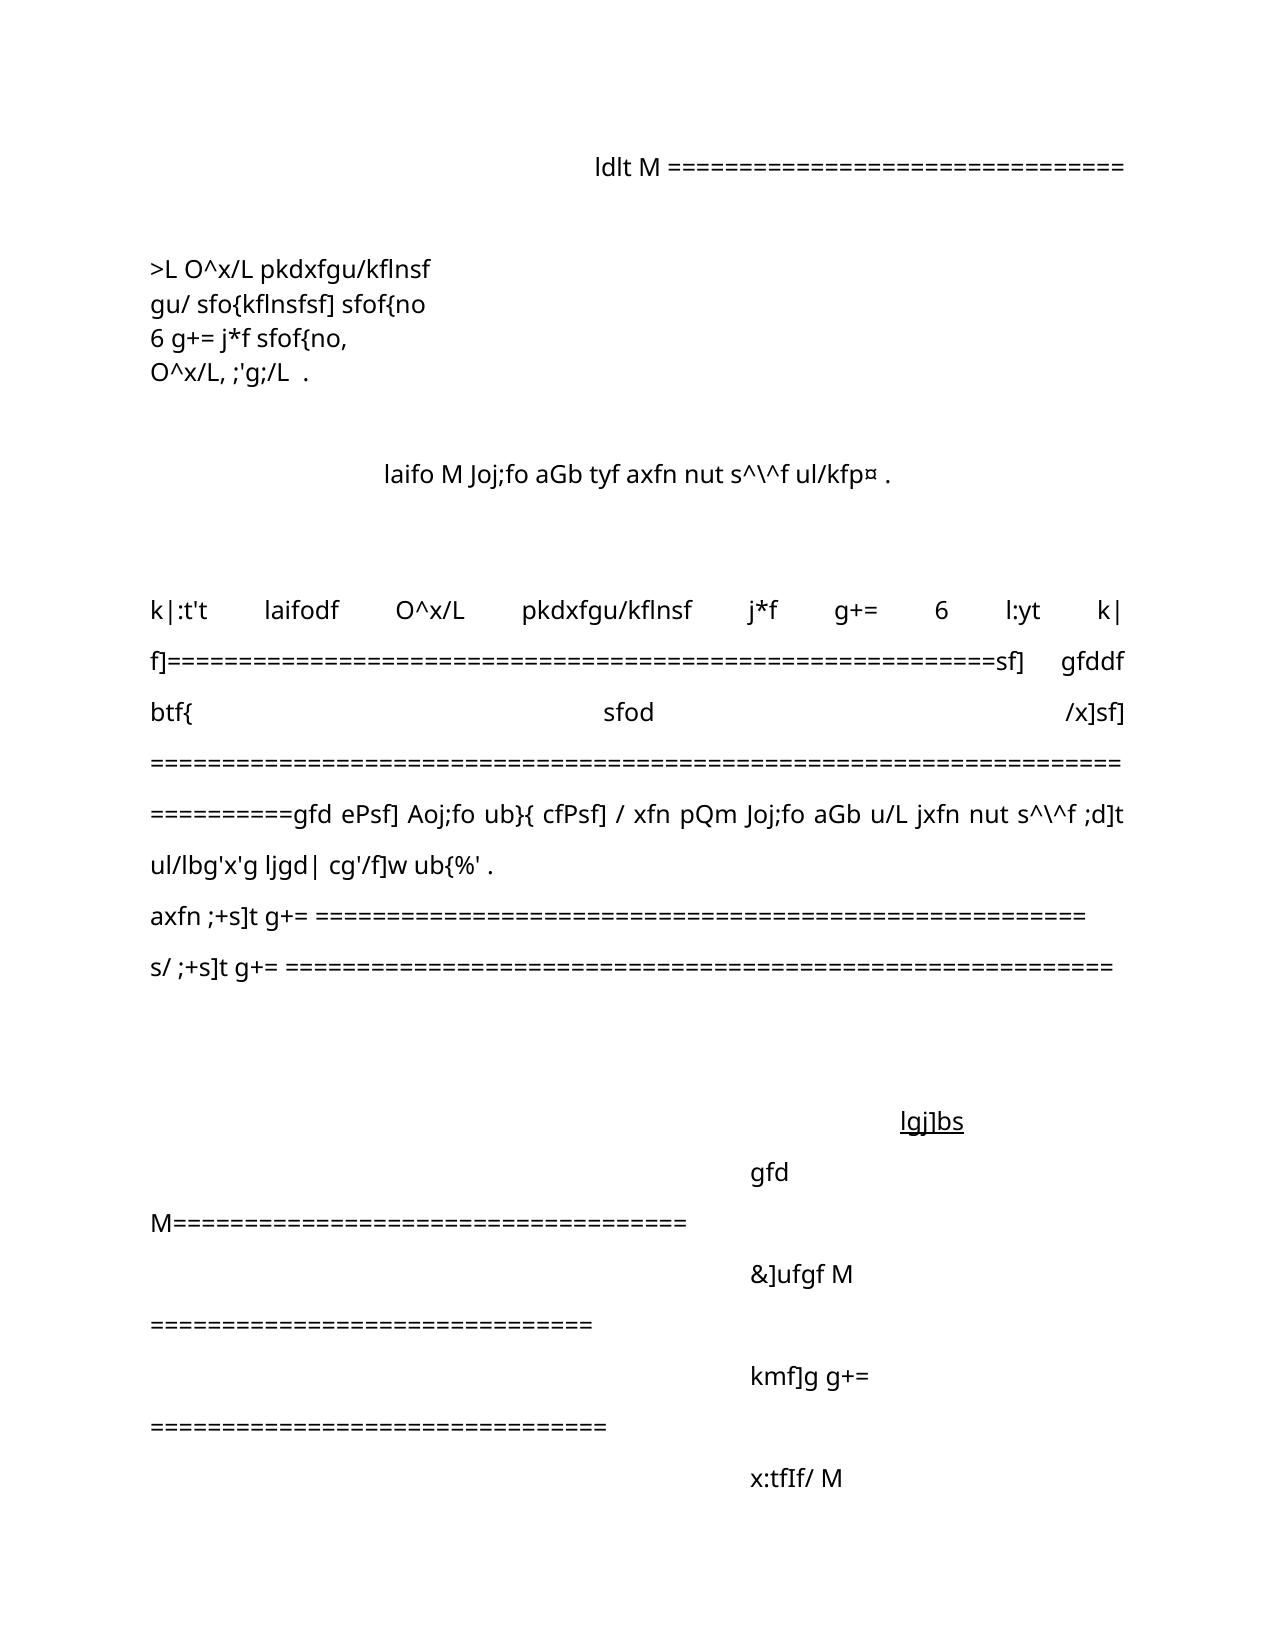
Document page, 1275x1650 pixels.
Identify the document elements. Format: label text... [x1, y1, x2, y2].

text lgj]bs [150, 1103, 1125, 1137]
text gu/ sfo{kflnsfsf] sfof{no [150, 286, 1125, 320]
text >L O^x/L pkdxfgu/kflnsf [150, 252, 1125, 286]
text kmf]g g+= ================================ [150, 1358, 1125, 1443]
text k|:t't laifodf O^x/L pkdxfgu/kflnsf j*f g+= 6 l:yt k|f]==========================================================sf] gfddf btf{ sfod /x]sf] ==============================================================================gfd ePsf] Aoj;fo ub}{ cfPsf] / xfn pQm Joj;fo aGb u/L jxfn nut s^\^f ;d]t ul/lbg'x'g ljgd| cg'/f]w ub{%' . [150, 593, 1125, 882]
text axfn ;+s]t g+= ====================================================== [150, 899, 1125, 933]
text laifo M Joj;fo aGb tyf axfn nut s^\^f ul/kfp¤ . [150, 457, 1125, 491]
text O^x/L, ;'g;/L . [150, 354, 1125, 388]
text s/ ;+s]t g+= ========================================================== [150, 950, 1125, 984]
text gfd M==================================== [150, 1154, 1125, 1239]
text &]ufgf M =============================== [150, 1256, 1125, 1341]
text x:tfIf/ M [150, 1461, 1125, 1494]
text 6 g+= j*f sfof{no, [150, 320, 1125, 354]
text ldlt M ================================ [150, 150, 1125, 184]
